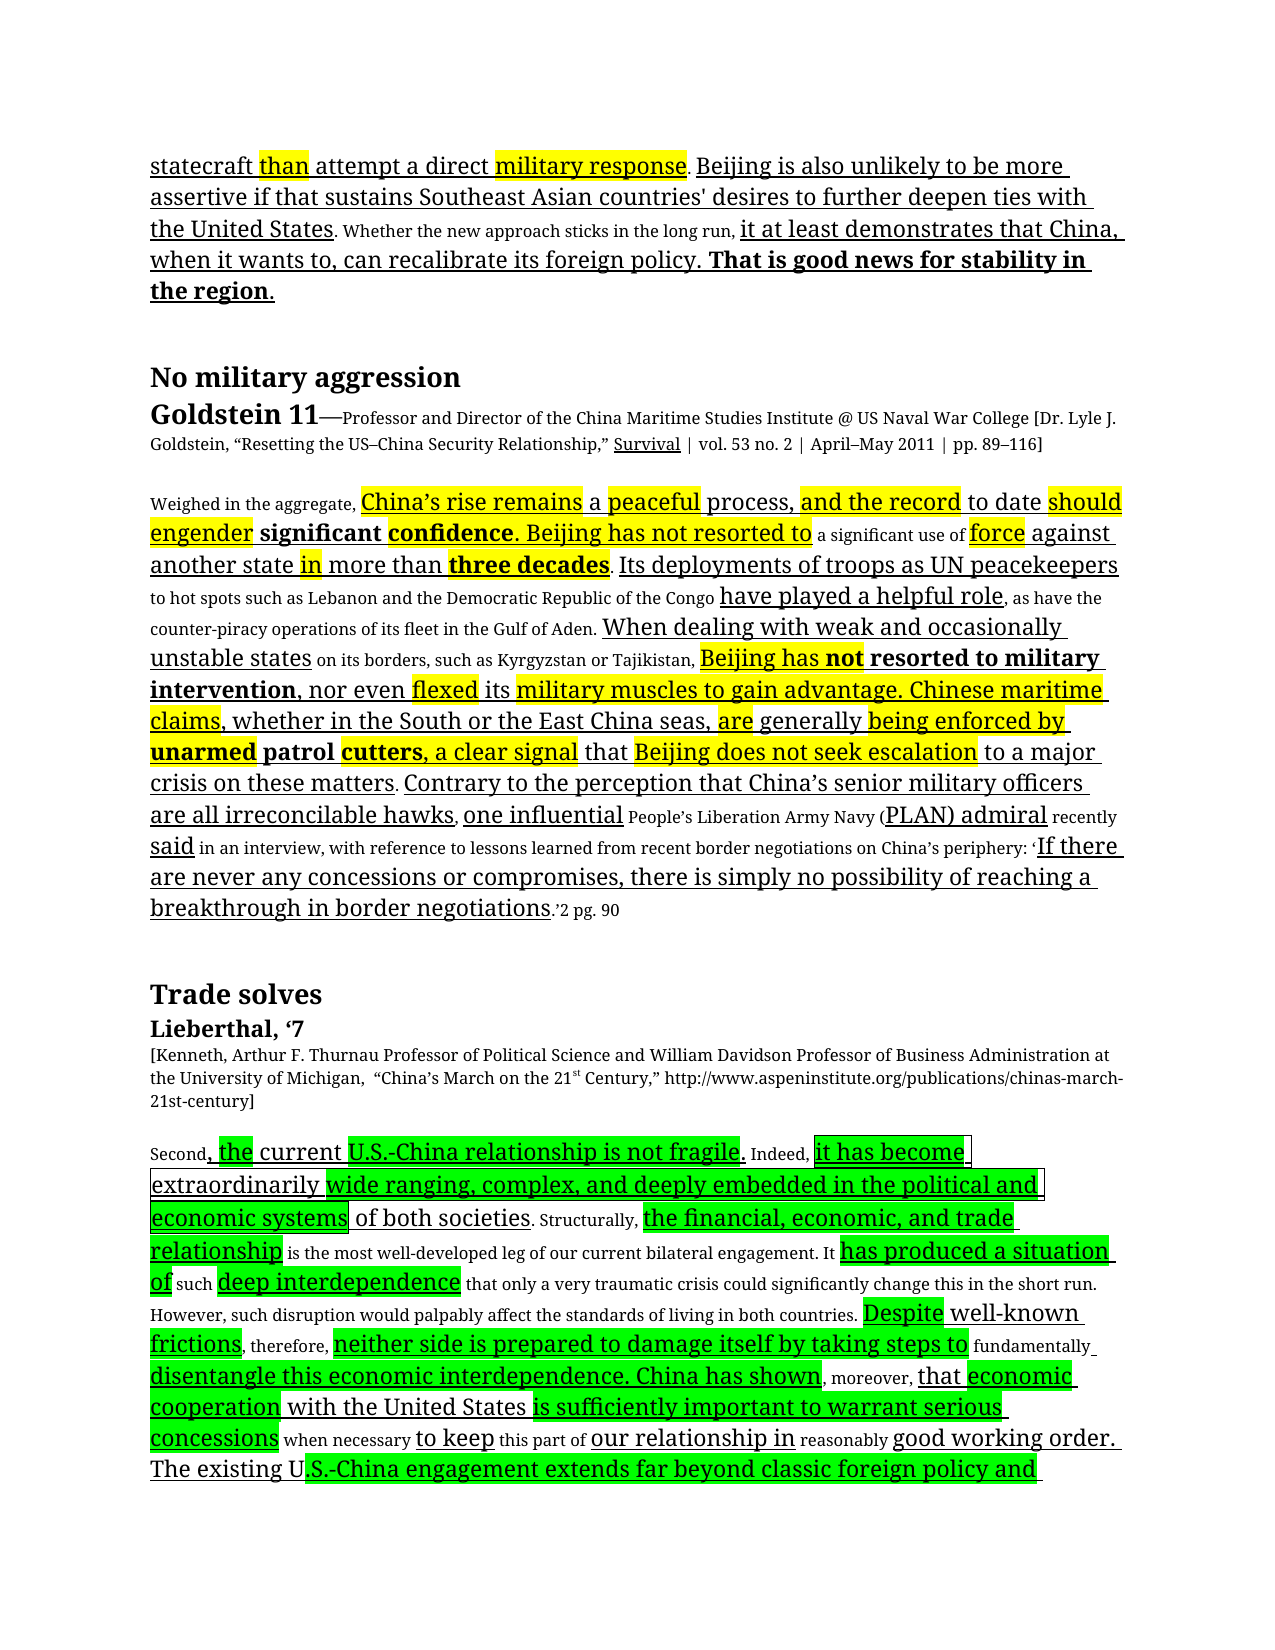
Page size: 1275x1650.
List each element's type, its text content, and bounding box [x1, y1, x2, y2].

text No military aggression [150, 358, 1125, 395]
text Goldstein 11—Professor and Director of the China Maritime Studies Institute @ US Naval War College [Dr. Lyle J. Goldstein, “Resetting the US–China Security Relationship,” Survival | vol. 53 no. 2 | April–May 2011 | pp. 89–116] [150, 395, 1125, 455]
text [150, 150, 1125, 306]
text Weighed in the aggregate, China’s rise remains a peaceful process, and the record to date should engender significant confidence. Beijing has not resorted to a significant use of force against another state in more than three decades. Its deployments of troops as UN peacekeepers to hot spots such as Lebanon and the Democratic Republic of the Congo have played a helpful role, as have the counter-piracy operations of its fleet in the Gulf of Aden. When dealing with weak and occasionally unstable states on its borders, such as Kyrgyzstan or Tajikistan, Beijing has not resorted to military intervention, nor even flexed its military muscles to gain advantage. Chinese maritime claims, whether in the South or the East China seas, are generally being enforced by unarmed patrol cutters, a clear signal that Beijing does not seek escalation to a major crisis on these matters. Contrary to the perception that China’s senior military officers are all irreconcilable hawks, one influential People’s Liberation Army Navy (PLAN) admiral recently said in an interview, with reference to lessons learned from recent border negotiations on China’s periphery: ‘If there are never any concessions or compromises, there is simply no possibility of reaching a breakthrough in border negotiations.’2 pg. 90 [150, 486, 1125, 923]
text Trade solves [150, 976, 1125, 1012]
text [Kenneth, Arthur F. Thurnau Professor of Political Science and William Davidson Professor of Business Administration at the University of Michigan, “China’s March on the 21st Century,” http://www.aspeninstitute.org/publications/chinas-march-21st-century] [150, 1044, 1125, 1112]
text Lieberthal, ‘7 [150, 1012, 1125, 1044]
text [150, 1134, 1125, 1484]
